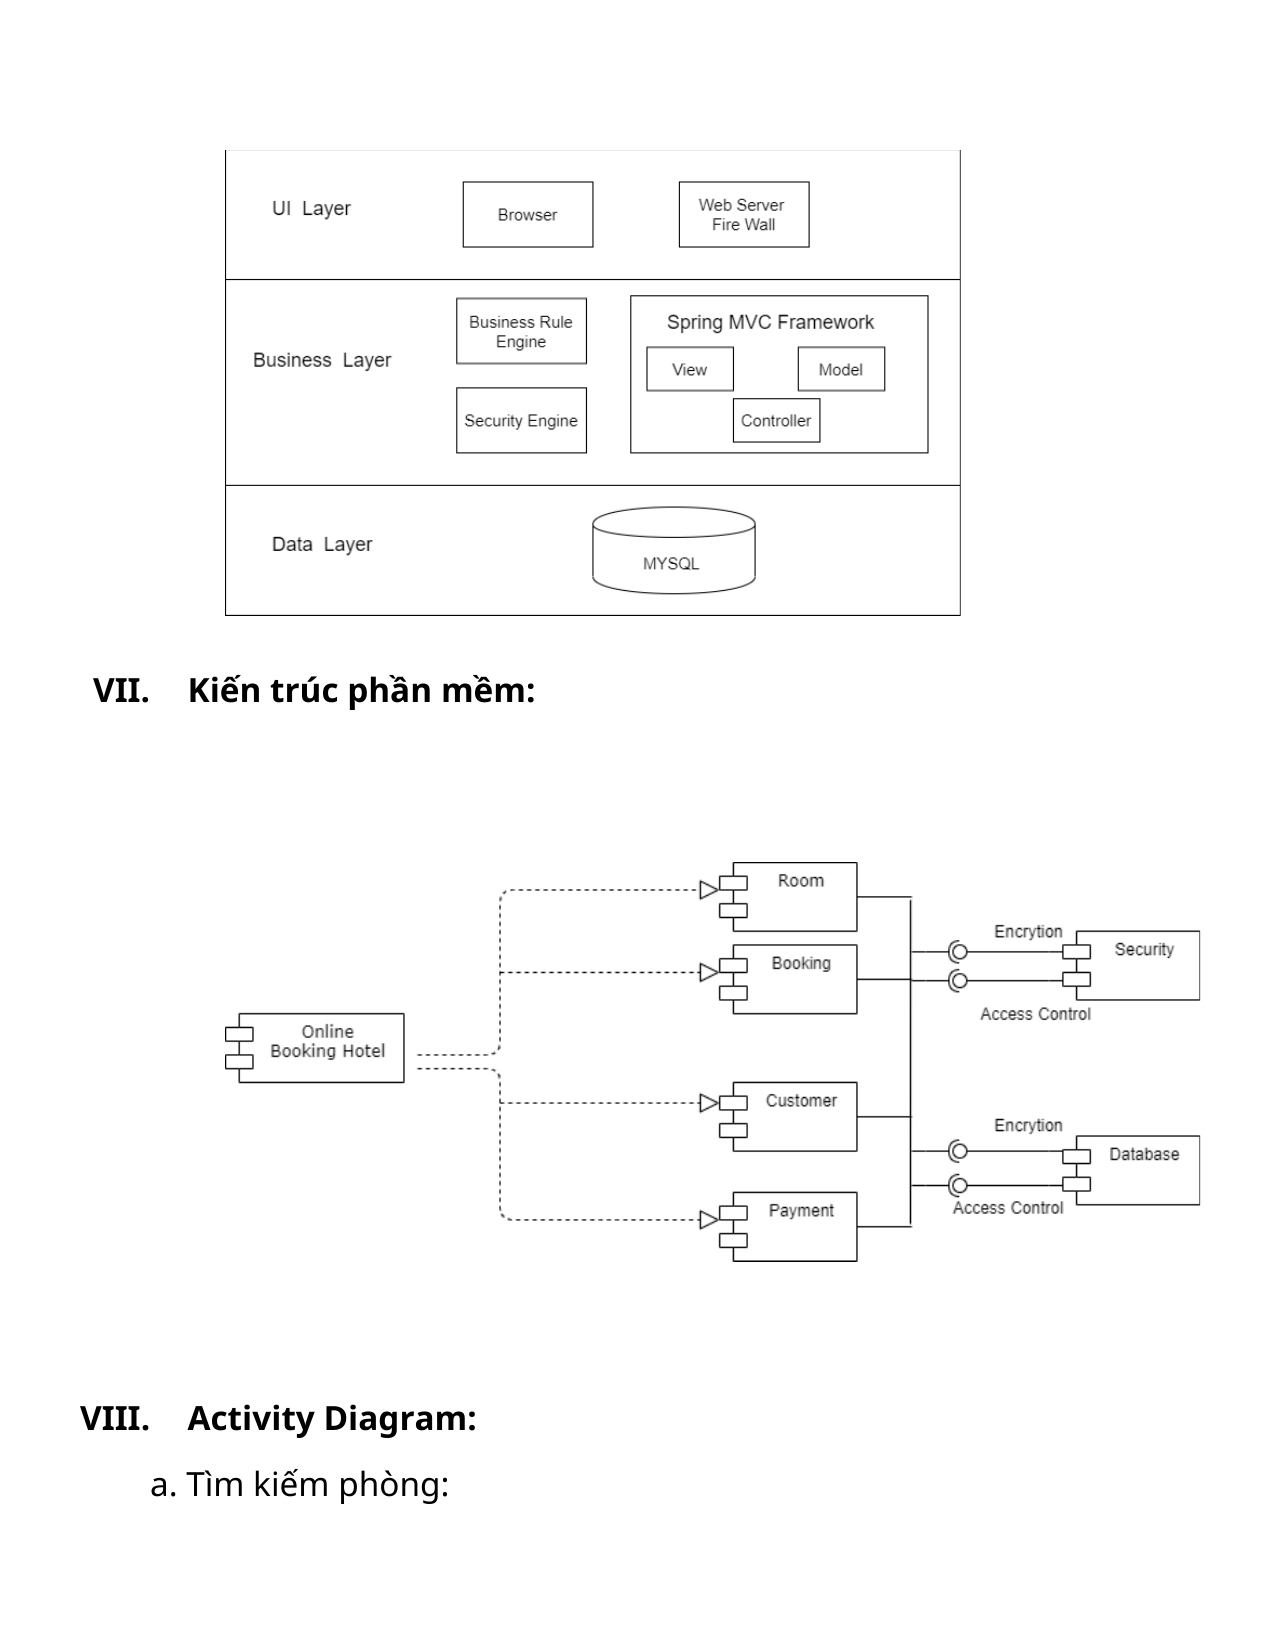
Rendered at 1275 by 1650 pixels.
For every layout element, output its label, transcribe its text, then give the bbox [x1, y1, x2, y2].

list Kiến trúc phần mềm: [150, 667, 1125, 712]
picture [225, 862, 1200, 1262]
text a. Tìm kiếm phòng: [150, 1461, 1125, 1506]
list Activity Diagram: [150, 1395, 1125, 1441]
picture [225, 150, 961, 616]
